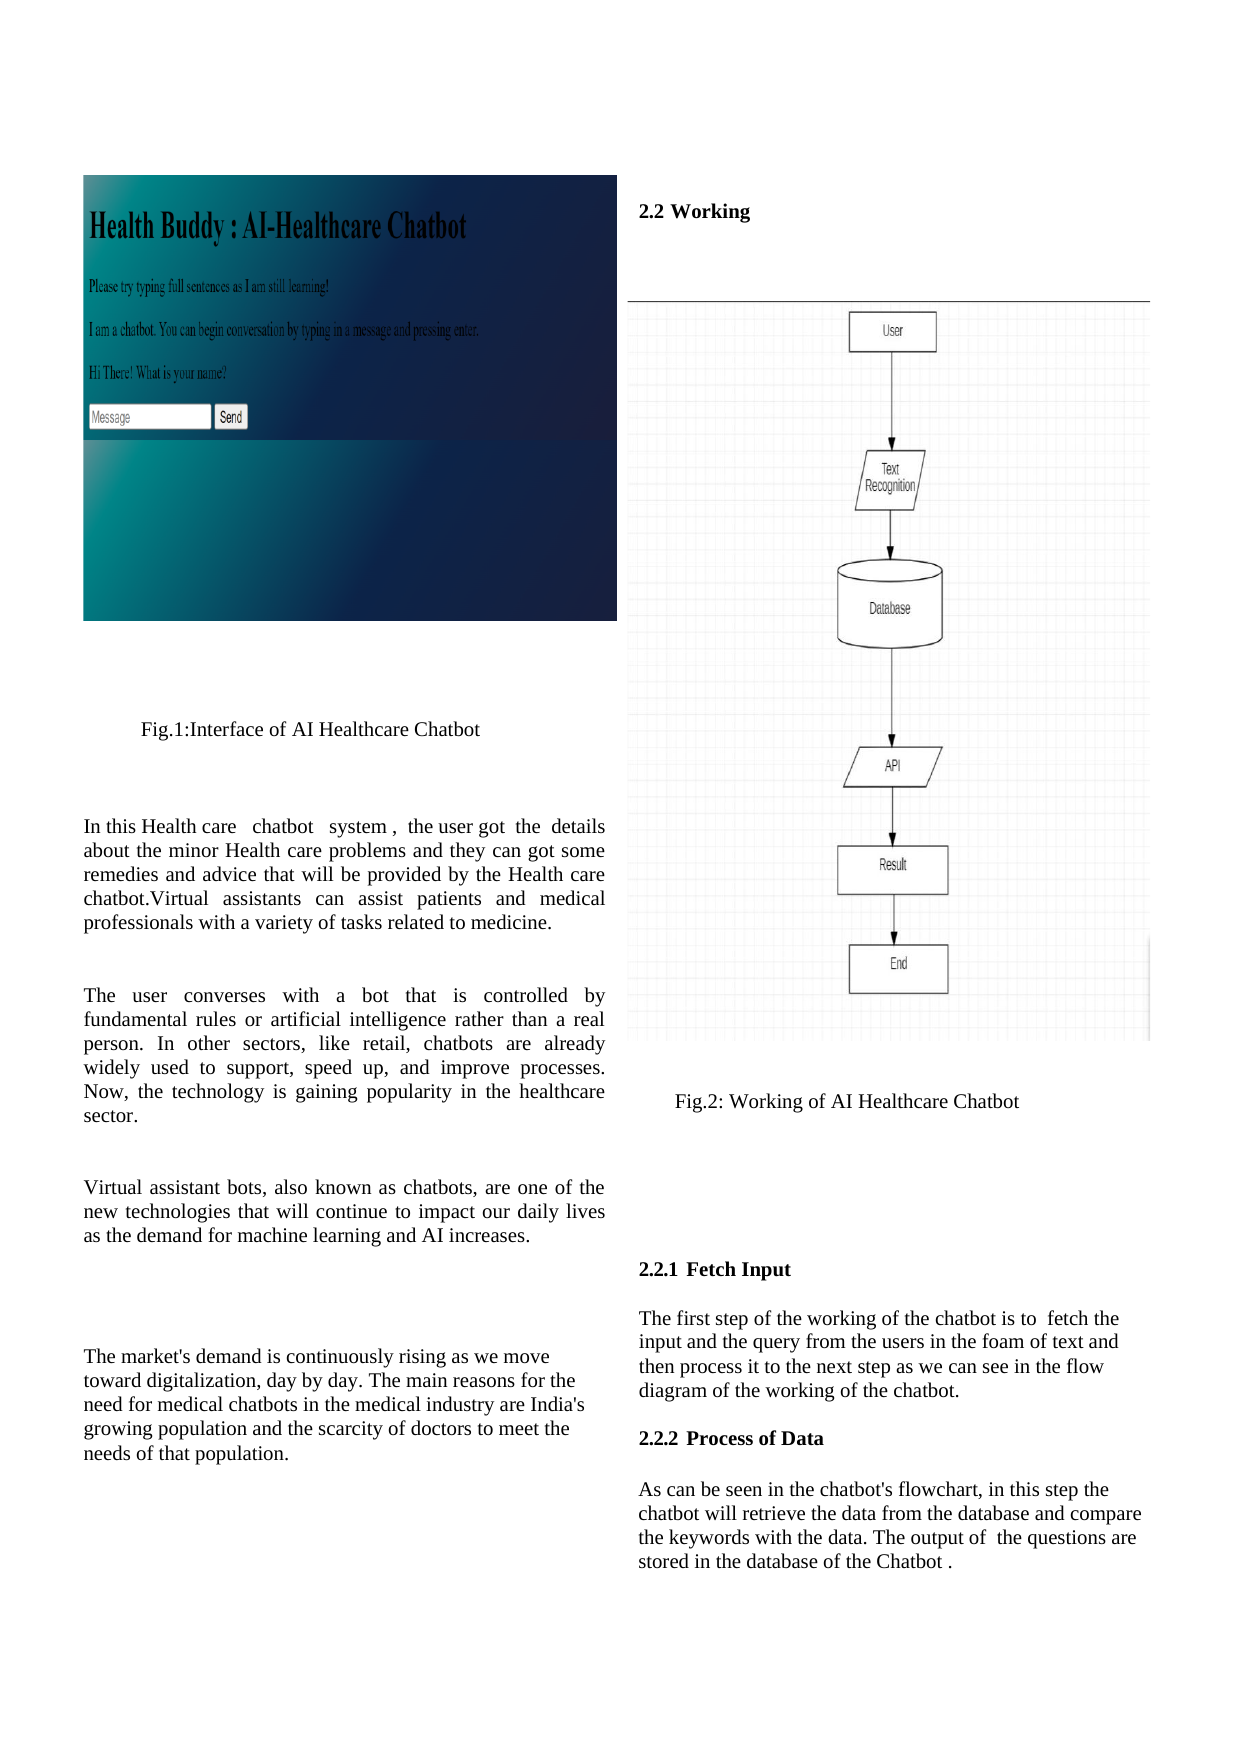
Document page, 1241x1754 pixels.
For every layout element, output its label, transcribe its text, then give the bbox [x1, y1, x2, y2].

text In this Health care chatbot system , the user got the details [83, 814, 606, 838]
picture [627, 301, 1150, 1041]
picture [83, 175, 617, 621]
text The market's demand is continuously rising as we move toward digitalization, day by day. The main reasons for the need for medical chatbots in the medical industry are India's growing population and the scarcity of doctors to meet the needs of that population. [83, 1344, 606, 1464]
text Virtual assistant bots, also known as chatbots, are one of the new technologies that will continue to impact our daily lives as the demand for machine learning and AI increases. [83, 1175, 606, 1247]
text about the minor Health care problems and they can got some remedies and advice that will be provided by the Health care chatbot.Virtual assistants can assist patients and medical professionals with a variety of tasks related to medicine. [83, 838, 606, 934]
text Fig.2: Working of AI Healthcare Chatbot [628, 1088, 1159, 1113]
text The user converses with a bot that is controlled by fundamental rules or artificial intelligence rather than a real person. In other sectors, like retail, chatbots are already widely used to support, speed up, and improve processes. Now, the technology is gaining popularity in the healthcare sector. [83, 982, 606, 1127]
list The first step of the working of the chatbot is to fetch the input and the query from the users in the foam of text and then process it to the next step as we can see in the flow diagram of the working of the chatbot. [639, 1305, 1159, 1402]
list Fetch Input [639, 1257, 1159, 1281]
text Fig.1:Interface of AI Healthcare Chatbot [83, 717, 606, 741]
subtitle Working [639, 199, 1159, 223]
subtitle Process of Data [639, 1426, 1159, 1450]
